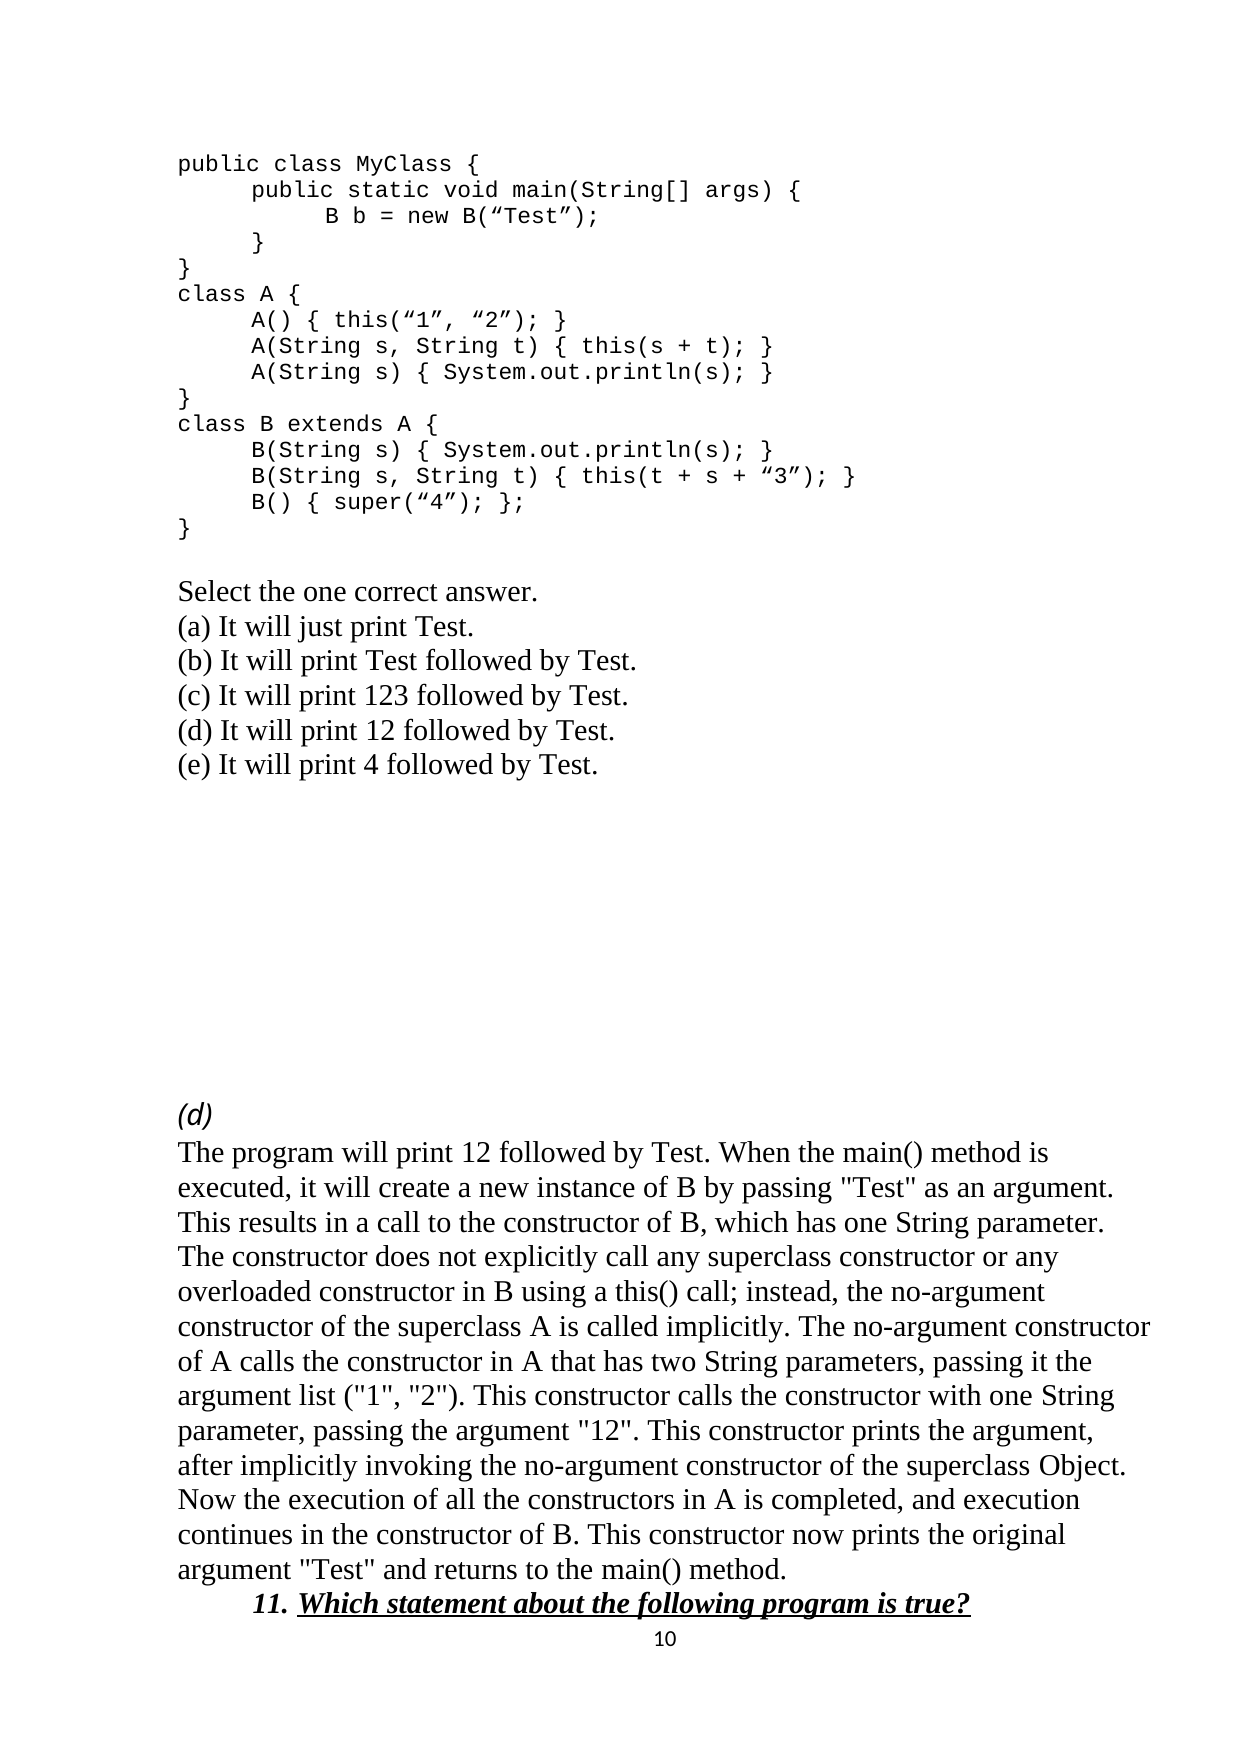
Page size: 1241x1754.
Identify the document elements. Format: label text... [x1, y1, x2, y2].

text public class MyClass { [177, 153, 1152, 179]
text The program will print 12 followed by Test. When the main() method is [177, 1134, 1152, 1169]
text B(String s) { System.out.println(s); } [177, 438, 1152, 464]
text A(String s, String t) { this(s + t); } [177, 334, 1152, 360]
text } [177, 516, 1152, 542]
text (e) It will print 4 followed by Test. [177, 747, 1152, 781]
text class B extends A { [177, 412, 1152, 438]
text (a) It will just print Test. [177, 608, 1152, 642]
text } [177, 257, 1152, 282]
text public static void main(String[] args) { [177, 179, 1152, 205]
text A(String s) { System.out.println(s); } [177, 360, 1152, 386]
text A() { this(“1”, “2”); } [177, 308, 1152, 334]
text } [177, 231, 1152, 257]
text (c) It will print 123 followed by Test. [177, 677, 1152, 712]
text } [177, 386, 1152, 412]
text B() { super(“4”); }; [177, 490, 1152, 516]
text This results in a call to the constructor of B, which has one String parameter. The constructor does not explicitly call any superclass constructor or any overloaded constructor in B using a this() call; instead, the no-argument constructor of the superclass A is called implicitly. The no-argument constructor of A calls the constructor in A that has two String parameters, passing it the argument list ("1", "2"). This constructor calls the constructor with one String parameter, passing the argument "12". This constructor prints the argument, after implicitly invoking the no-argument constructor of the superclass Object. Now the execution of all the constructors in A is completed, and execution continues in the constructor of B. This constructor now prints the original argument "Test" and returns to the main() method. [177, 1204, 1152, 1586]
text (b) It will print Test followed by Test. [177, 642, 1152, 677]
text B(String s, String t) { this(t + s + “3”); } [177, 464, 1152, 490]
text Select the one correct answer. [177, 573, 1152, 608]
text (d) [177, 1093, 1152, 1134]
text executed, it will create a new instance of B by passing "Test" as an argument. [177, 1169, 1152, 1204]
text B b = new B(“Test”); [177, 205, 1152, 231]
text (d) It will print 12 followed by Test. [177, 712, 1152, 747]
text class A { [177, 282, 1152, 308]
list Which statement about the following program is true? [252, 1586, 1152, 1620]
